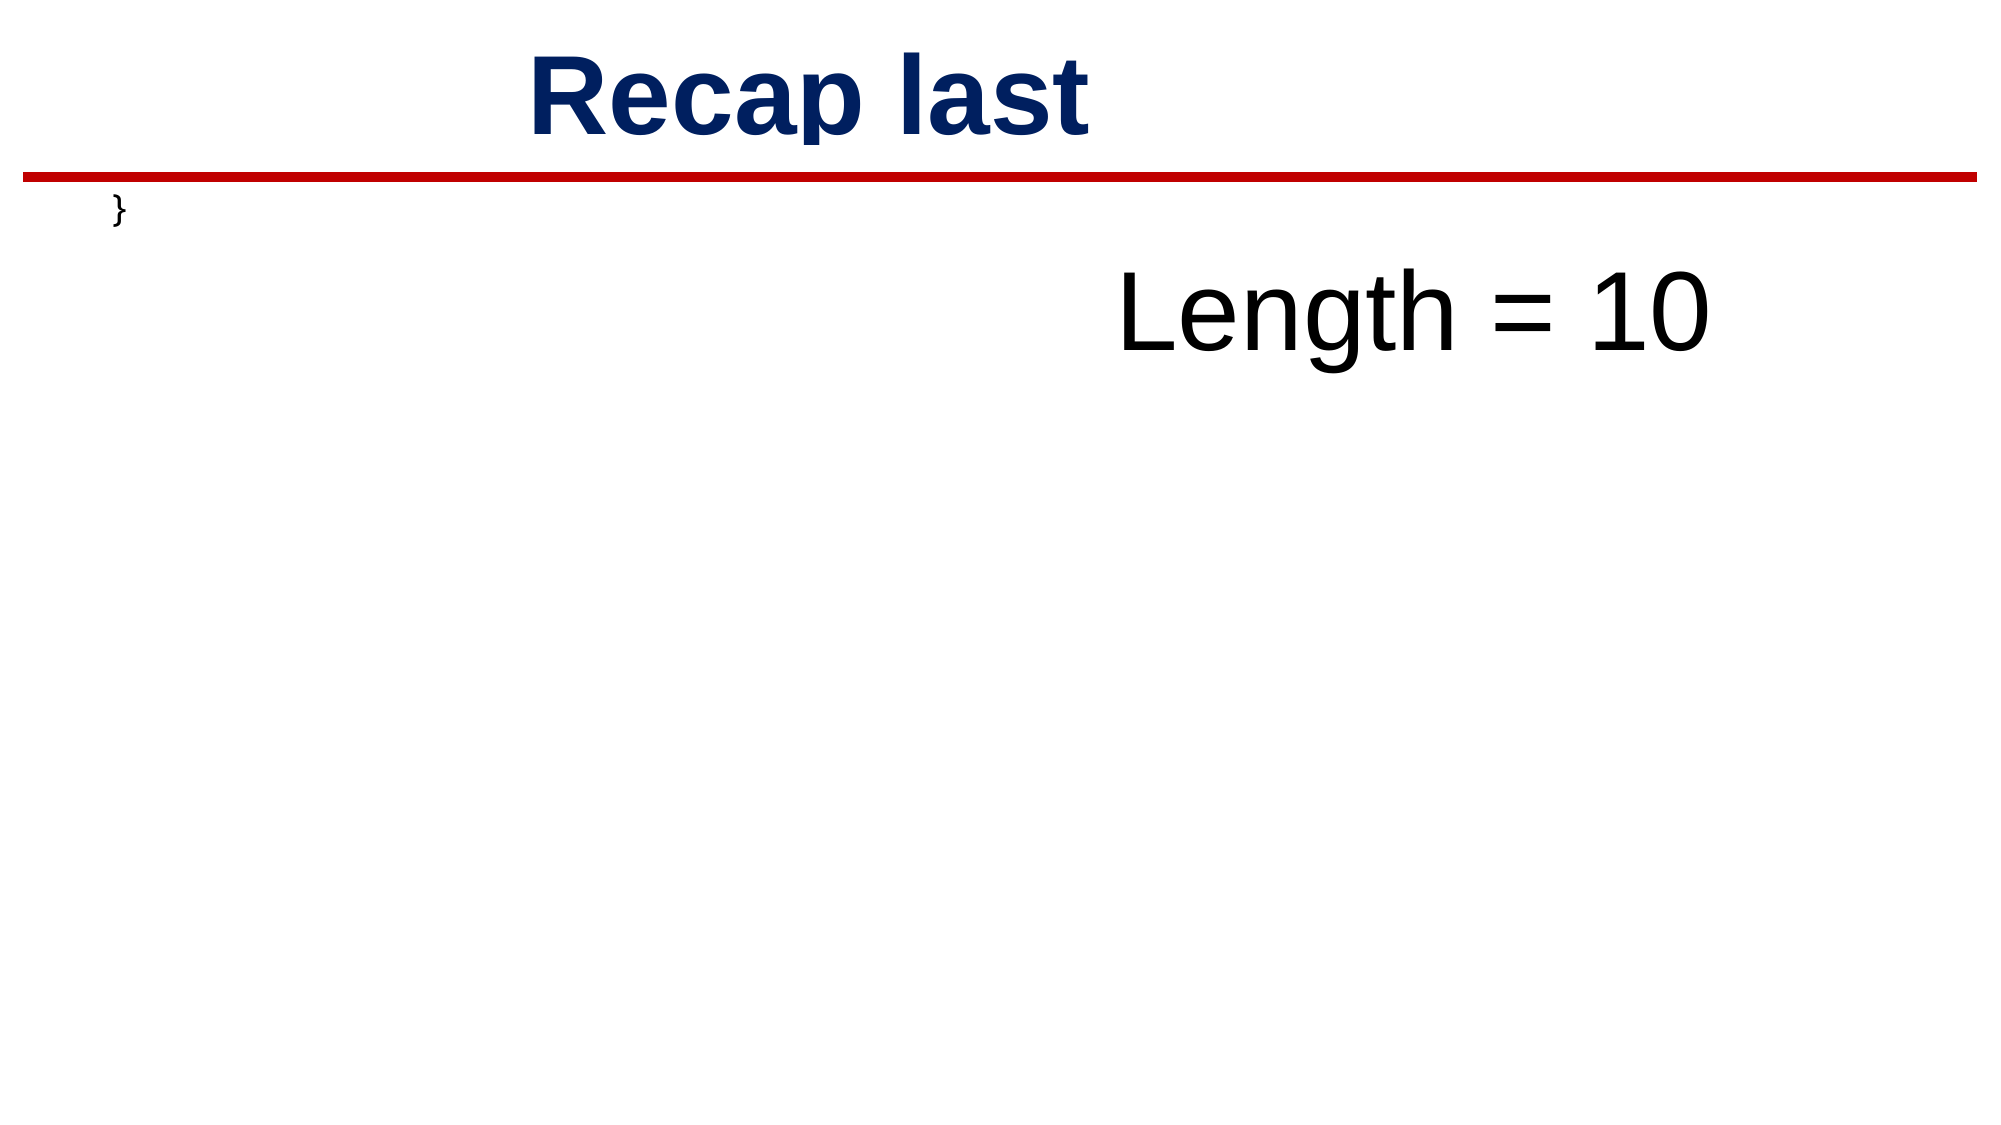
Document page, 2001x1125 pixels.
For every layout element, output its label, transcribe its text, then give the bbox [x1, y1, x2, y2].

text Length = 10 [1115, 245, 1996, 374]
text } [108, 181, 969, 232]
